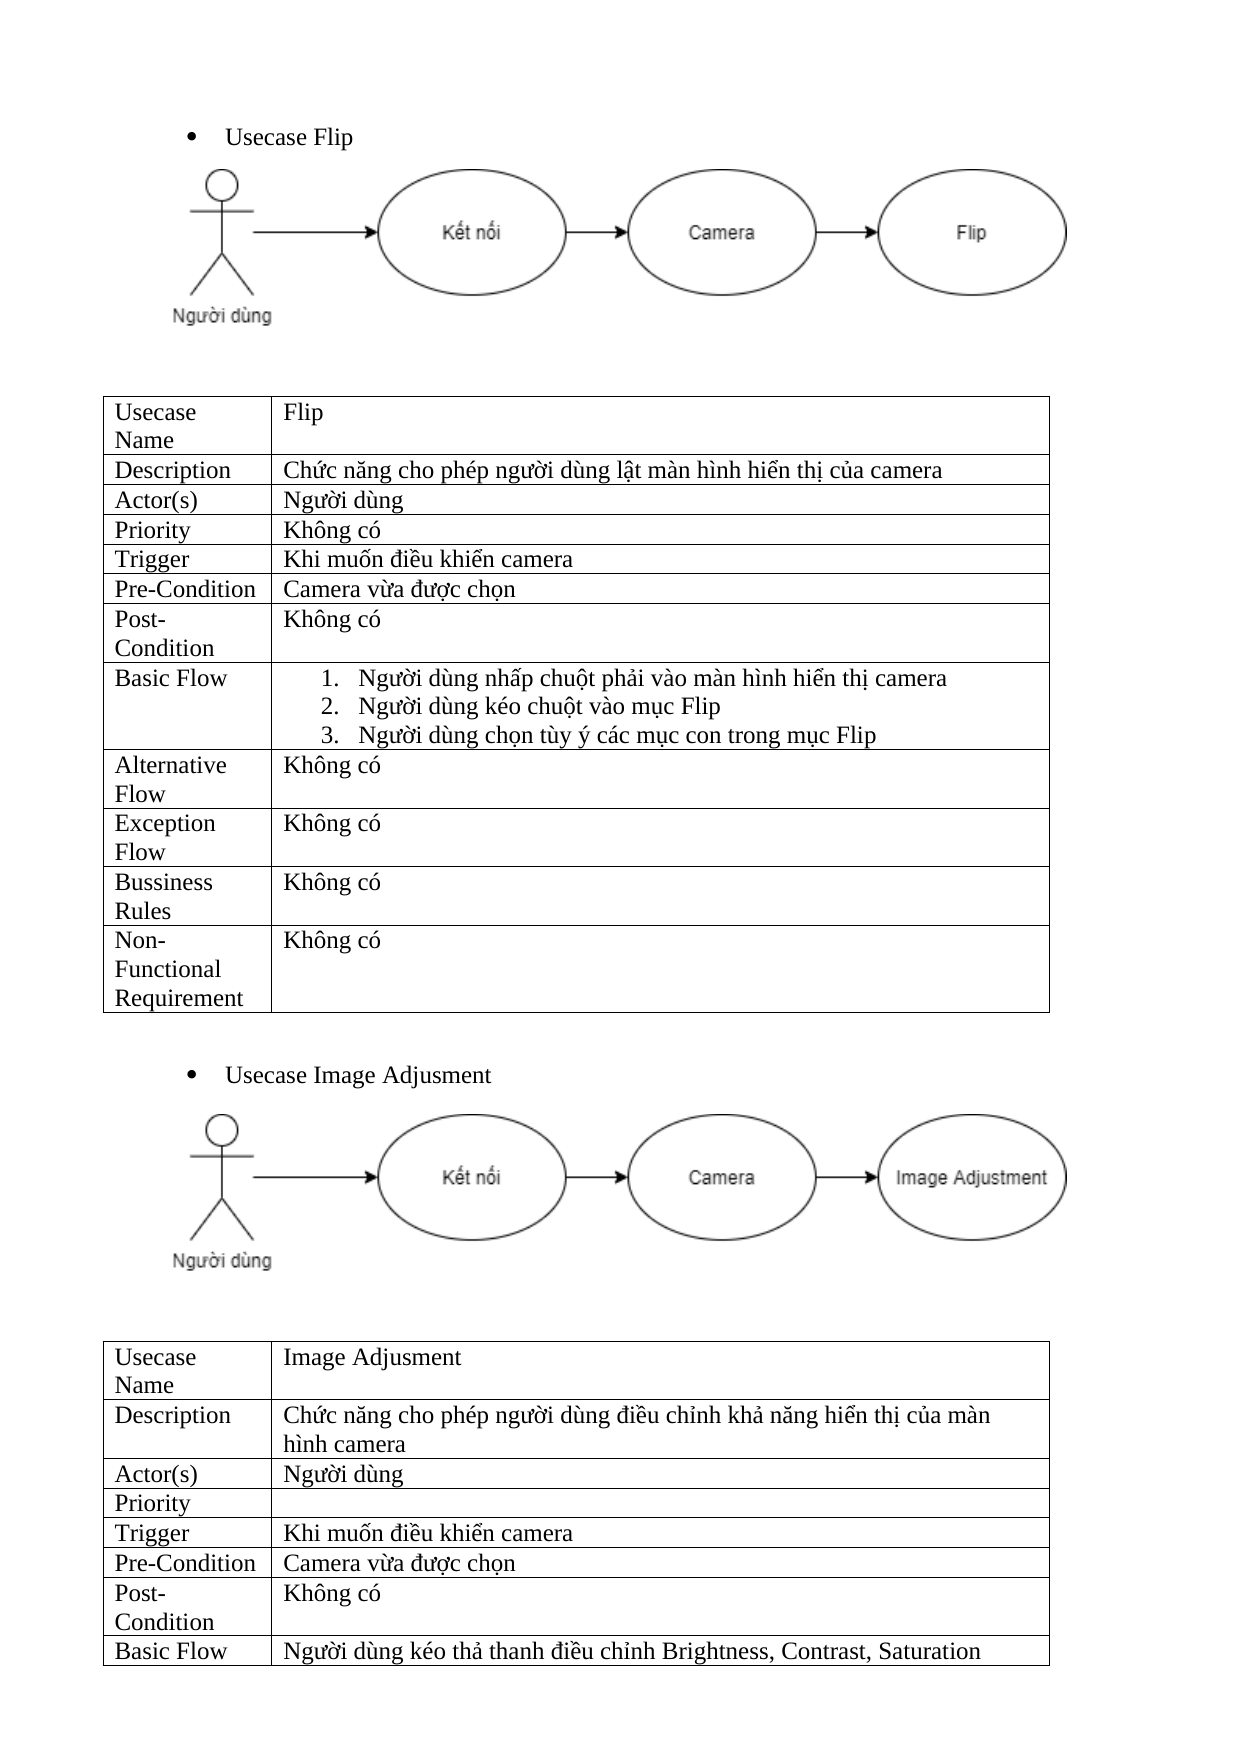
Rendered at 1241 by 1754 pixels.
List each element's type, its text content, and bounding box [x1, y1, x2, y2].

table_cell Basic Flow [104, 663, 271, 749]
table_cell Chức năng cho phép người dùng lật màn hình hiển thị của camera [272, 455, 1049, 484]
table_cell Khi muốn điều khiển camera [272, 1518, 1049, 1547]
picture [173, 169, 1067, 329]
table_header Usecase Name [104, 1342, 271, 1399]
table_cell Post-Condition [104, 1578, 271, 1635]
table_cell Người dùng [272, 485, 1049, 514]
table_cell Priority [104, 515, 271, 543]
list Usecase Flip [187, 122, 1165, 151]
table_cell Actor(s) [104, 1459, 271, 1487]
table_cell Không có [272, 1578, 1049, 1635]
table_cell Trigger [104, 545, 271, 573]
table_cell [272, 1489, 1049, 1517]
table_cell Không có [272, 515, 1049, 543]
table_cell Không có [272, 809, 1049, 866]
table_header Image Adjusment [272, 1342, 1049, 1399]
table_cell Description [104, 455, 271, 484]
table_cell Không có [272, 750, 1049, 807]
table_header Usecase Name [104, 397, 271, 454]
table_cell Khi muốn điều khiển camera [272, 545, 1049, 573]
table_cell Exception Flow [104, 809, 271, 866]
table_cell Trigger [104, 1518, 271, 1547]
table_header Flip [272, 397, 1049, 454]
list Usecase Image Adjusment [187, 1060, 1165, 1089]
table_cell Người dùng [272, 1459, 1049, 1487]
table_cell Post-Condition [104, 604, 271, 662]
table_cell Người dùng nhấp chuột phải vào màn hình hiển thị camera Người dùng kéo chuột vào mục Flip Người dùng chọn tùy ý các mục con trong mục Flip [272, 663, 1049, 749]
table_cell Camera vừa được chọn [272, 574, 1049, 603]
table_cell Description [104, 1400, 271, 1458]
picture [173, 1114, 1067, 1274]
table_cell Bussiness Rules [104, 867, 271, 924]
table_cell Pre-Condition [104, 1548, 271, 1577]
table_cell Actor(s) [104, 485, 271, 514]
table_cell Alternative Flow [104, 750, 271, 807]
table_cell Không có [272, 926, 1049, 1012]
table_cell Camera vừa được chọn [272, 1548, 1049, 1577]
table_cell Không có [272, 604, 1049, 662]
table_cell Basic Flow [104, 1636, 271, 1665]
table_cell Pre-Condition [104, 574, 271, 603]
table_cell Không có [272, 867, 1049, 924]
table_cell Priority [104, 1489, 271, 1517]
table_cell Non-Functional Requirement [104, 926, 271, 1012]
table_cell Chức năng cho phép người dùng điều chỉnh khả năng hiển thị của màn hình camera [272, 1400, 1049, 1458]
table_cell Người dùng kéo thả thanh điều chỉnh Brightness, Contrast, Saturation [272, 1636, 1049, 1665]
